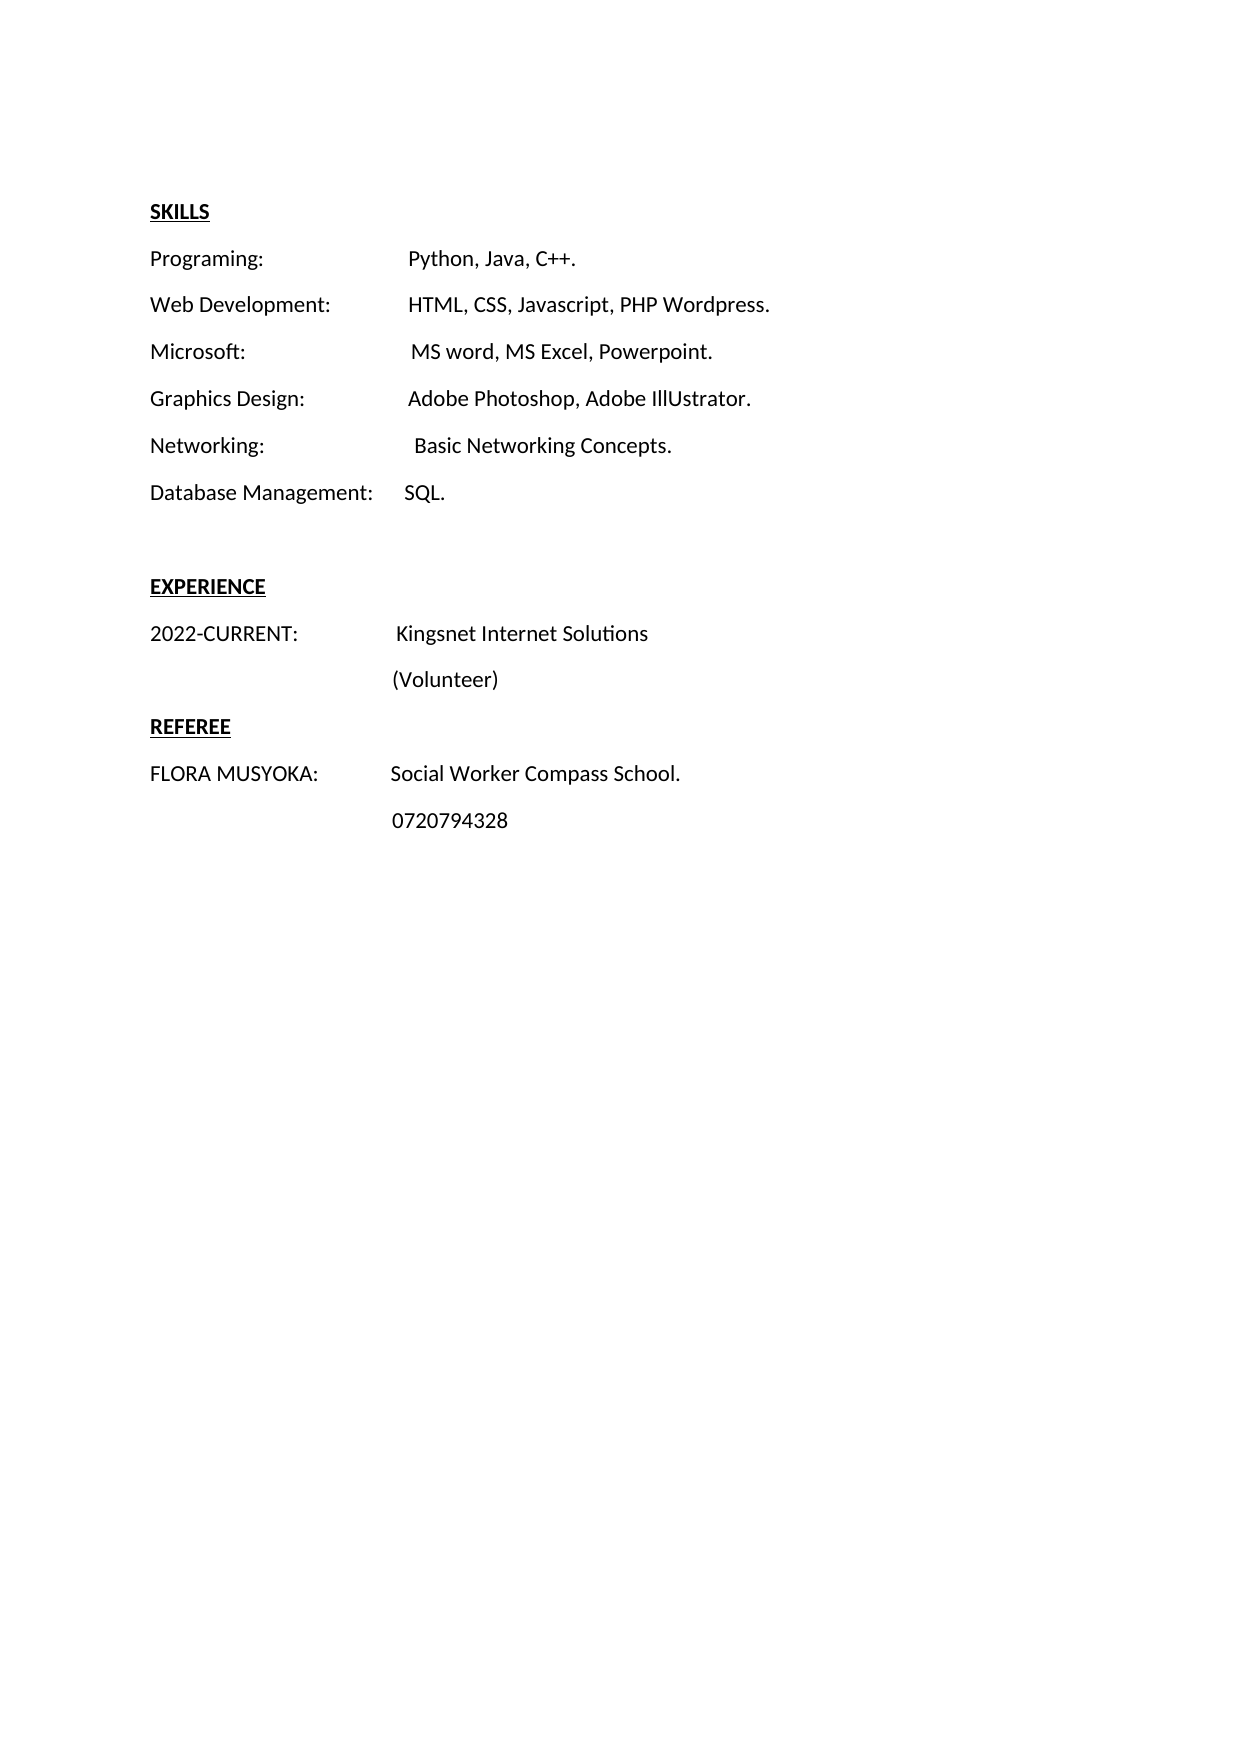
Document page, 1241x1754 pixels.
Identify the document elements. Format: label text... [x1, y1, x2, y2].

text Web Development: HTML, CSS, Javascript, PHP Wordpress. [150, 291, 1090, 319]
text Microsoft: MS word, MS Excel, Powerpoint. [150, 337, 1090, 366]
text REFEREE [150, 712, 1090, 741]
text Graphics Design: Adobe Photoshop, Adobe IllUstrator. [150, 384, 1090, 412]
text SKILLS [150, 197, 1090, 225]
text 0720794328 [150, 806, 1090, 834]
text Networking: Basic Networking Concepts. [150, 431, 1090, 459]
text EXPERIENCE [150, 572, 1090, 600]
text Database Management: SQL. [150, 478, 1090, 506]
text Programing: Python, Java, C++. [150, 244, 1090, 272]
text (Volunteer) [150, 666, 1090, 694]
text FLORA MUSYOKA: Social Worker Compass School. [150, 759, 1090, 787]
text 2022-CURRENT: Kingsnet Internet Solutions [150, 619, 1090, 647]
